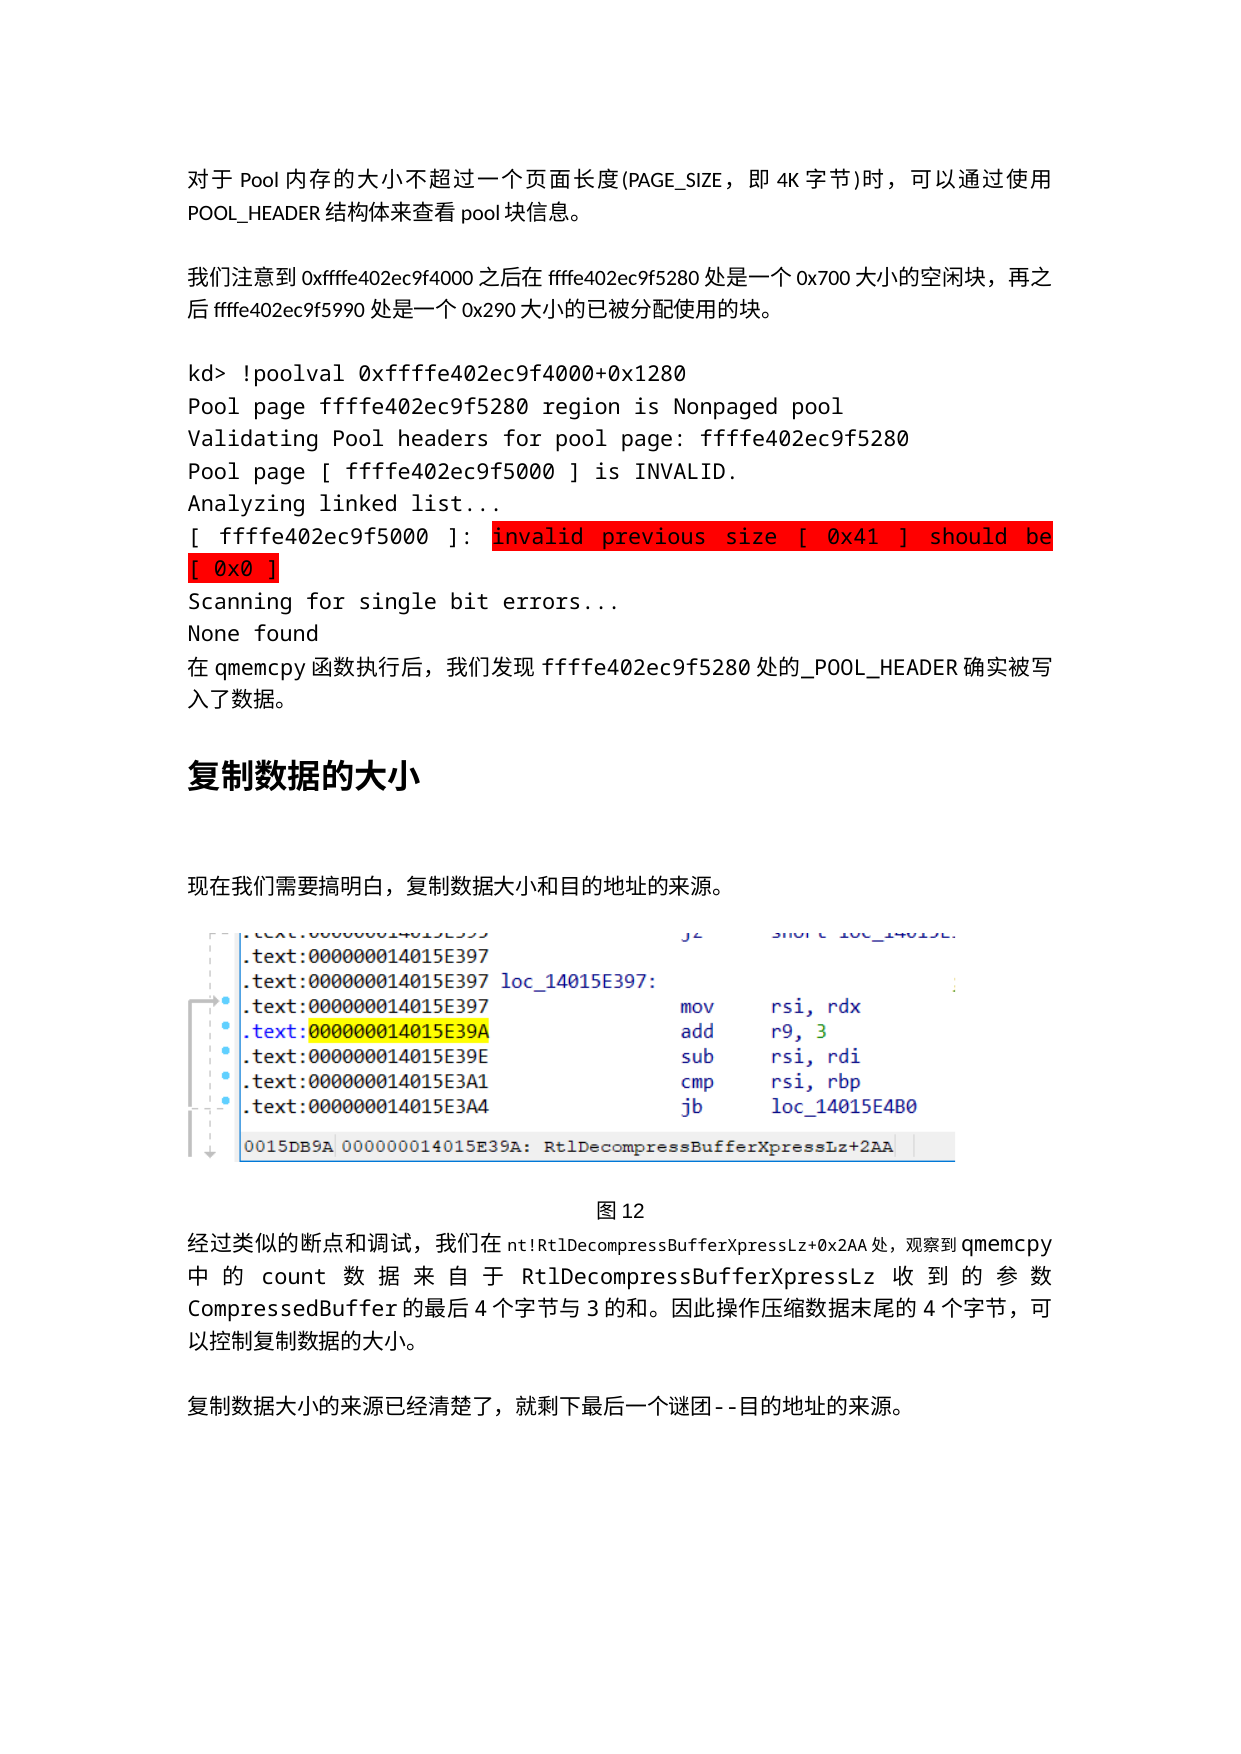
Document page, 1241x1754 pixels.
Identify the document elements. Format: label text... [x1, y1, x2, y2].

text 在qmemcpy函数执行后，我们发现ffffe402ec9f5280处的_POOL_HEADER确实被写入了数据。 [187, 649, 1053, 714]
text Scanning for single bit errors... [187, 584, 1053, 617]
picture [187, 933, 955, 1162]
text 复制数据大小的来源已经清楚了，就剩下最后一个谜团--目的地址的来源。 [187, 1388, 1053, 1421]
text Analyzing linked list... [187, 487, 1053, 519]
text 图 12 [187, 1193, 1053, 1226]
text Pool page ffffe402ec9f5280 region is Nonpaged pool [187, 389, 1053, 422]
text 我们注意到0xffffe402ec9f4000之后在ffffe402ec9f5280 处是一个0x700大小的空闲块，再之后ffffe402ec9f5990 处是一个0x290 大小的已被分配使用的块。 [187, 259, 1053, 324]
text [ ffffe402ec9f5000 ]: invalid previous size [ 0x41 ] should be [ 0x0 ] [187, 519, 1053, 584]
text None found [187, 617, 1053, 649]
subtitle 复制数据的大小 [187, 742, 1053, 807]
text Validating Pool headers for pool page: ffffe402ec9f5280 [187, 422, 1053, 454]
text Pool page [ ffffe402ec9f5000 ] is INVALID. [187, 454, 1053, 487]
text kd> !poolval 0xffffe402ec9f4000+0x1280 [187, 357, 1053, 389]
text 现在我们需要搞明白，复制数据大小和目的地址的来源。 [187, 868, 1053, 901]
text 对于Pool内存的大小不超过一个页面长度(PAGE_SIZE，即4K字节)时，可以通过使用POOL_HEADER结构体来查看pool块信息。 [187, 162, 1053, 227]
text 经过类似的断点和调试，我们在nt!RtlDecompressBufferXpressLz+0x2AA处，观察到qmemcpy中的count数据来自于RtlDecompressBufferXpressLz收到的参数CompressedBuffer的最后4个字节与3的和。因此操作压缩数据末尾的4个字节，可以控制复制数据的大小。 [187, 1226, 1053, 1356]
